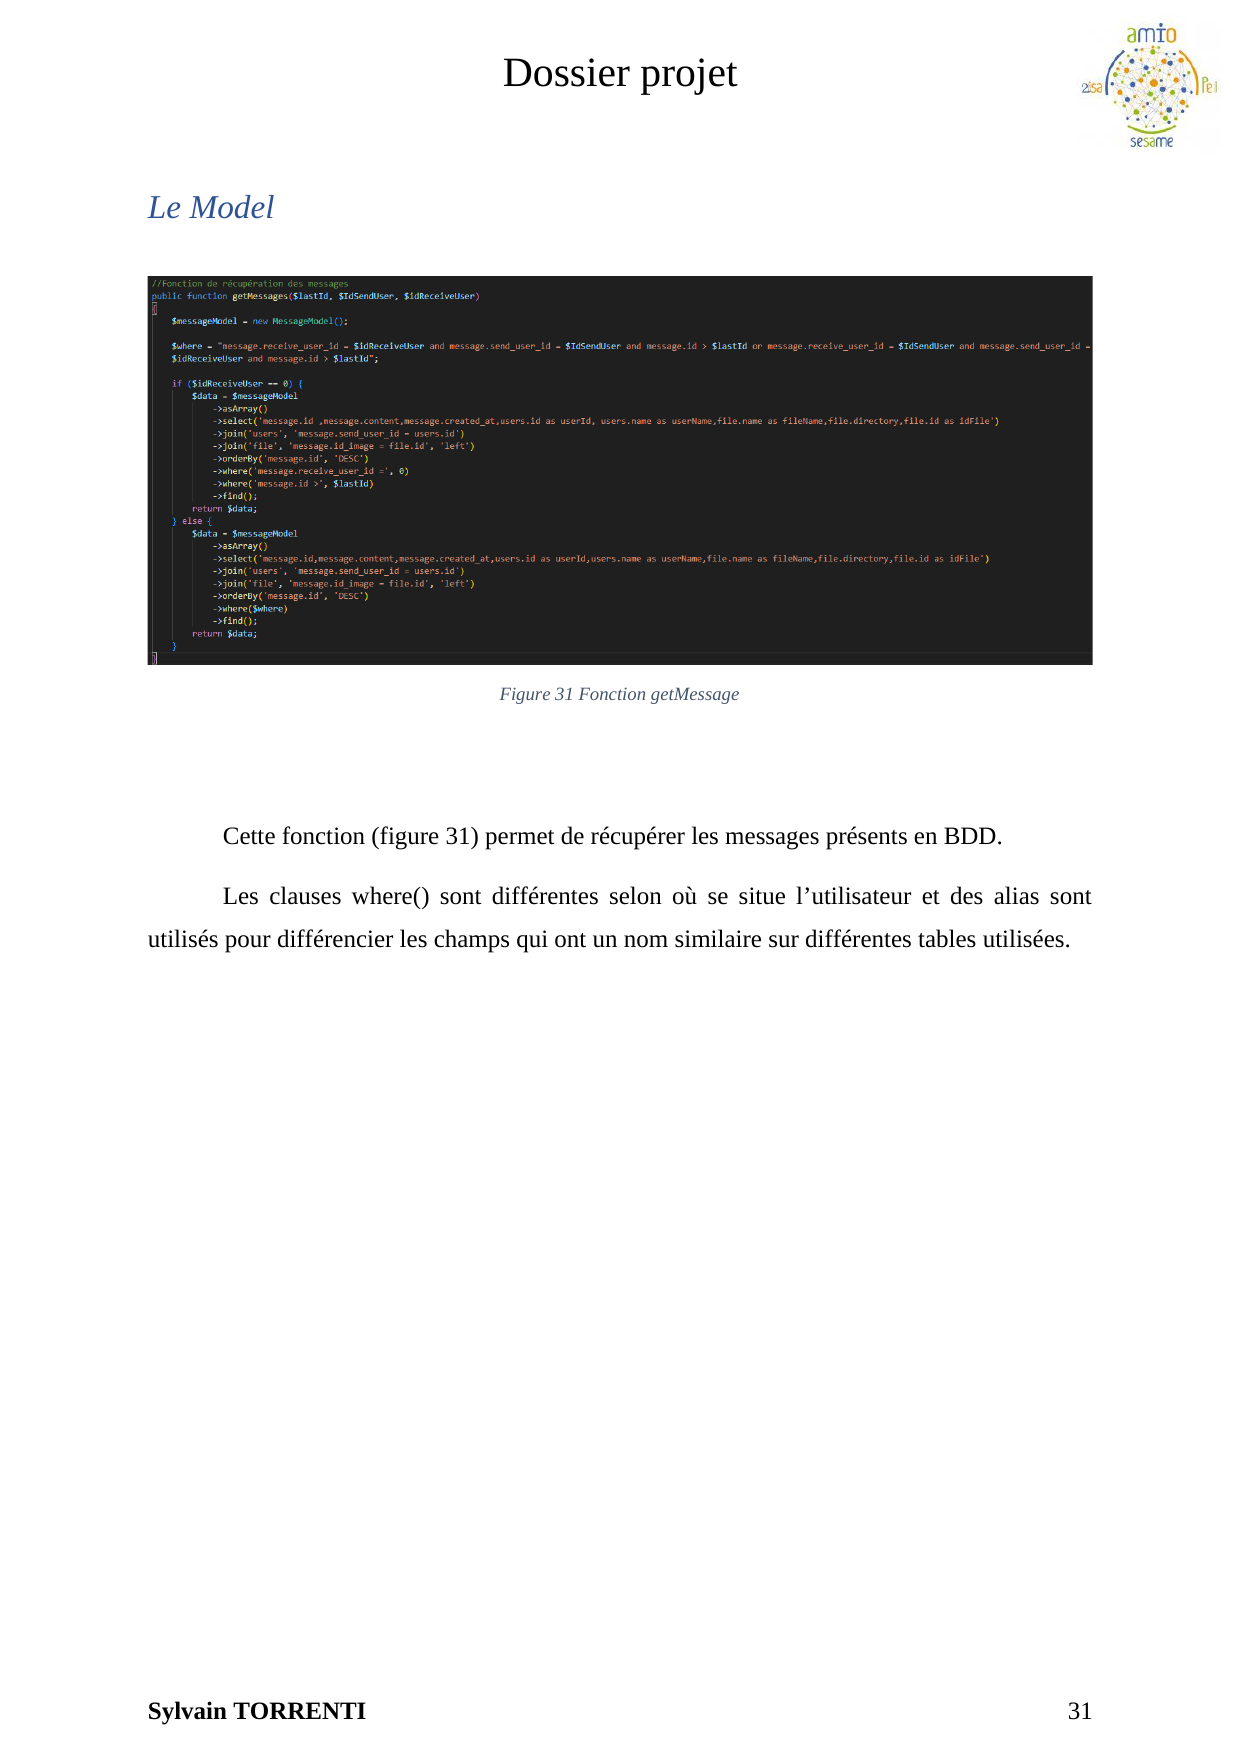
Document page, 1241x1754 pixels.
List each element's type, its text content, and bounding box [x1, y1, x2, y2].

text Cette fonction (figure 31) permet de récupérer les messages présents en BDD. [148, 821, 1093, 850]
picture [1076, 15, 1224, 154]
subtitle Le Model [148, 187, 1093, 225]
text Les clauses where() sont différentes selon où se situe l’utilisateur et des alias sont utilisés pour différencier les champs qui ont un nom similaire sur différentes tables utilisées. [148, 881, 1093, 953]
picture [147, 276, 1093, 665]
text Figure 31 Fonction getMessage [148, 683, 1093, 705]
